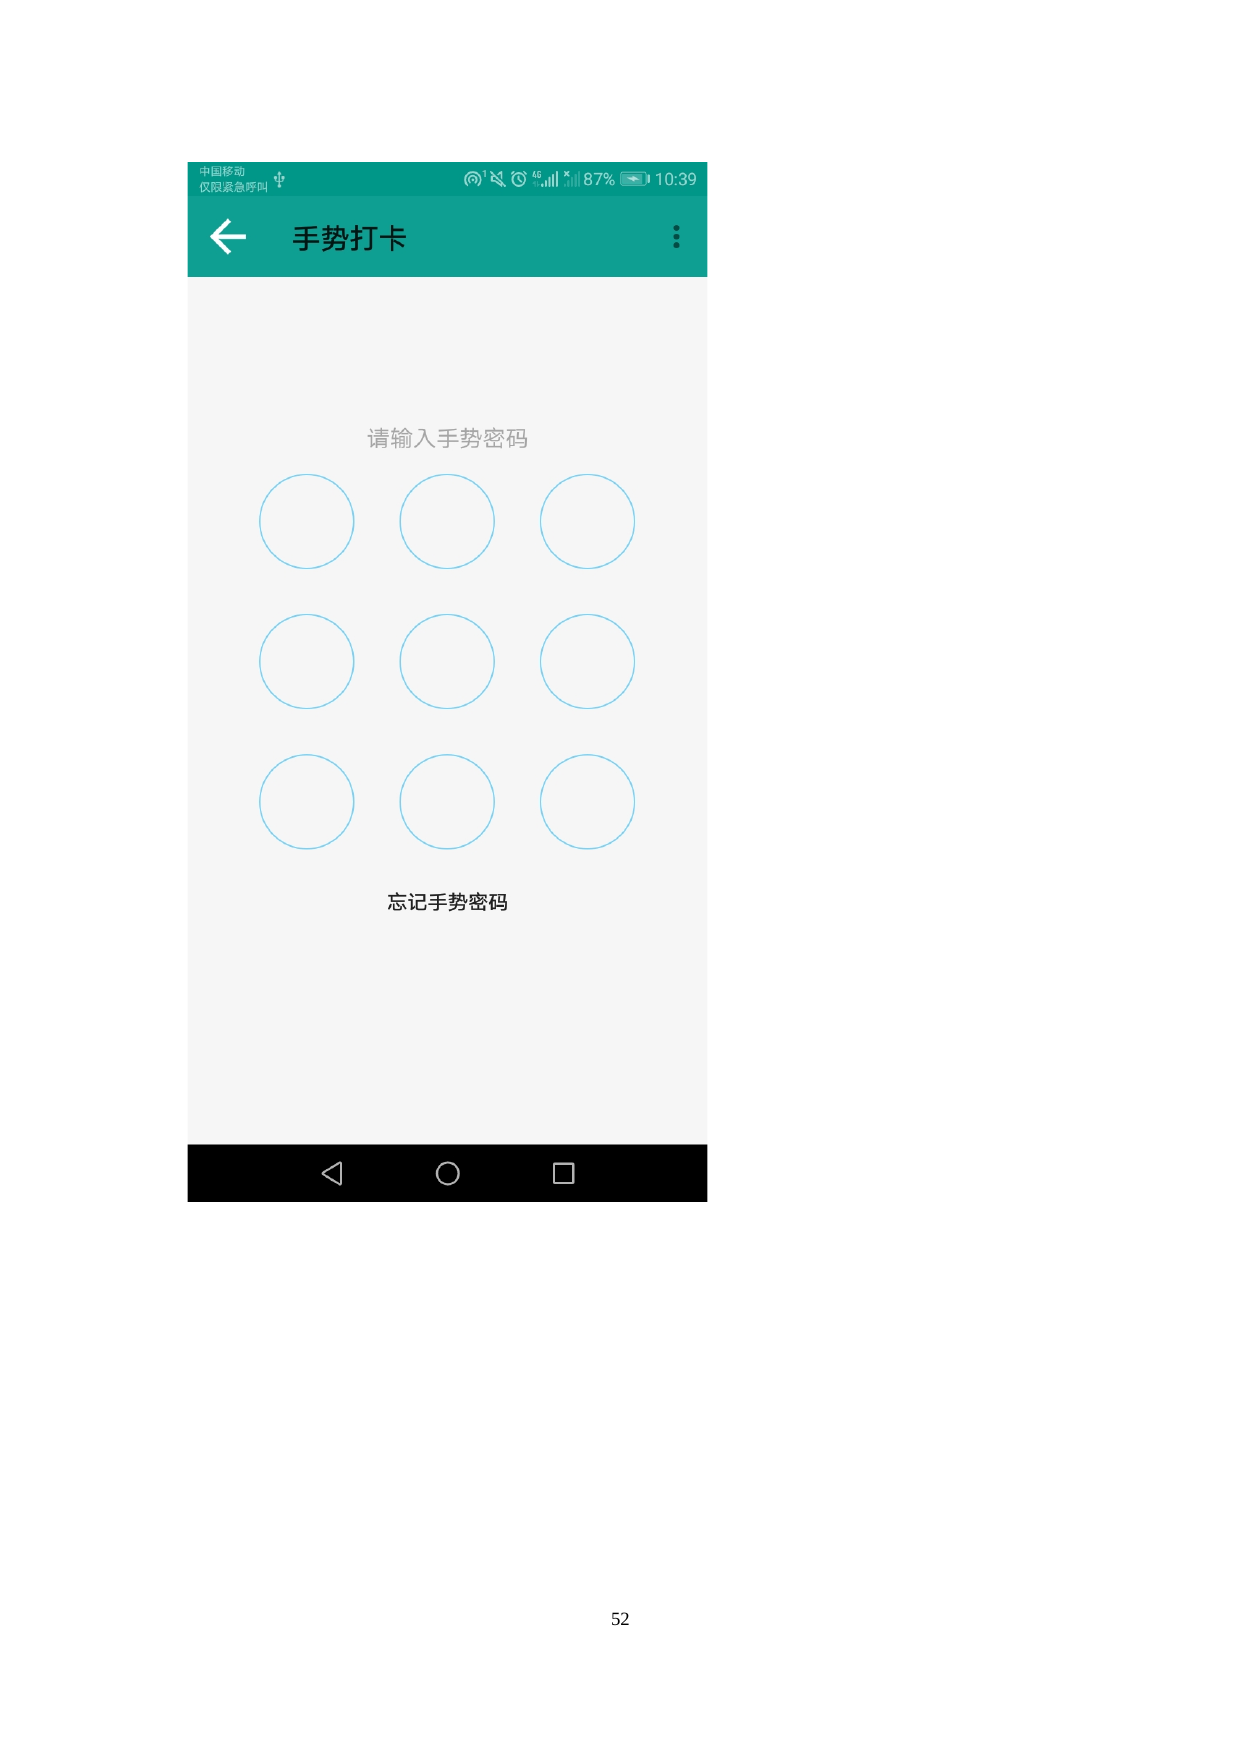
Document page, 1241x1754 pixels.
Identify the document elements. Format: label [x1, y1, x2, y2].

picture [187, 162, 708, 1202]
